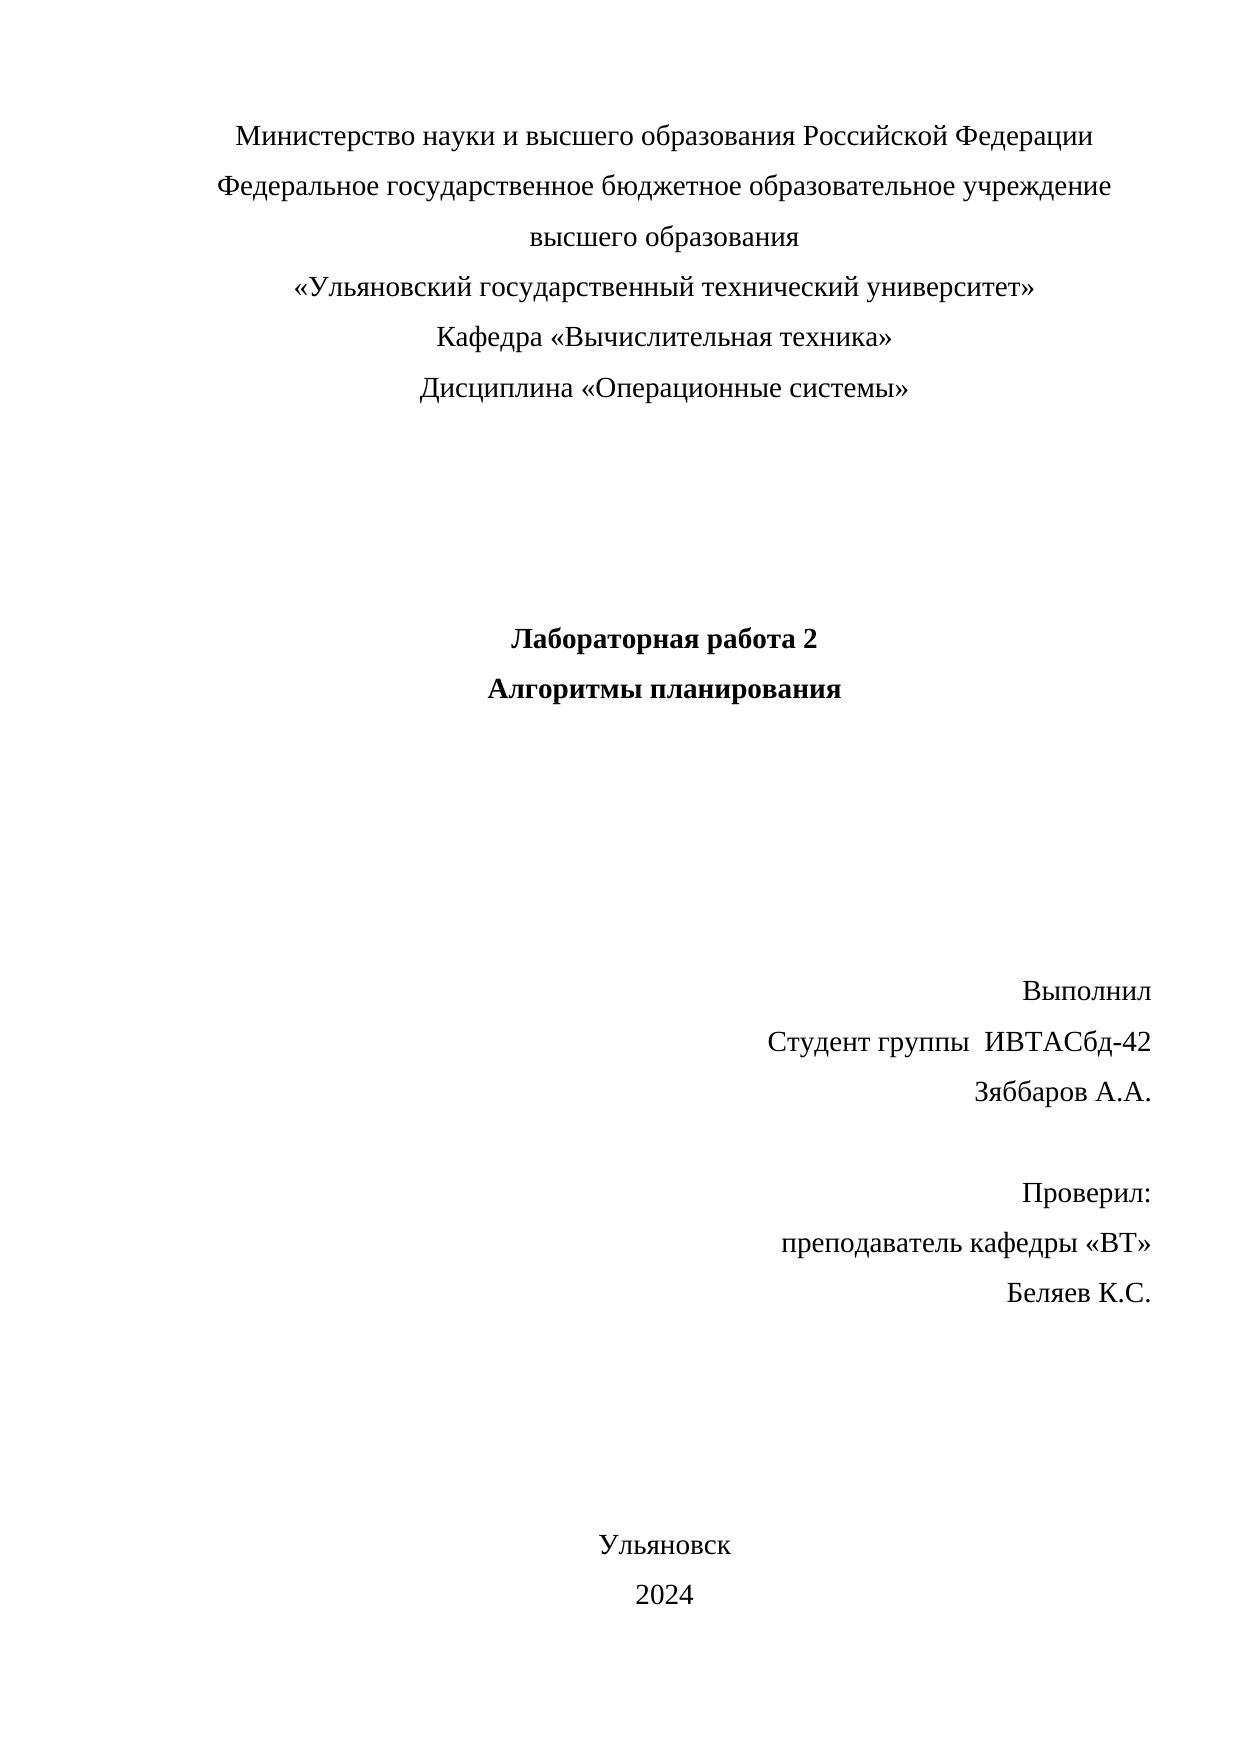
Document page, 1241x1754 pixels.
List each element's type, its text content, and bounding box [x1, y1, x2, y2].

text 2024 [177, 1577, 1152, 1611]
text Выполнил [177, 973, 1152, 1007]
text «Ульяновский государственный технический университет» [177, 269, 1152, 303]
text Алгоритмы планирования [177, 672, 1152, 705]
text Кафедра «Вычислительная техника» [177, 319, 1152, 353]
text преподаватель кафедры «ВТ» [177, 1225, 1152, 1258]
text Беляев К.С. [177, 1275, 1152, 1309]
text Лабораторная работа 2 [177, 621, 1152, 655]
text Ульяновск [177, 1527, 1152, 1560]
text Зяббаров А.А. [177, 1074, 1152, 1108]
text Федеральное государственное бюджетное образовательное учреждение [177, 168, 1152, 202]
text Студент группы ИВТАСбд-42 [177, 1024, 1152, 1057]
text Дисциплина «Операционные системы» [177, 370, 1152, 403]
text Министерство науки и высшего образования Российской Федерации [177, 118, 1152, 152]
text Проверил: [177, 1175, 1152, 1208]
text высшего образования [177, 219, 1152, 252]
